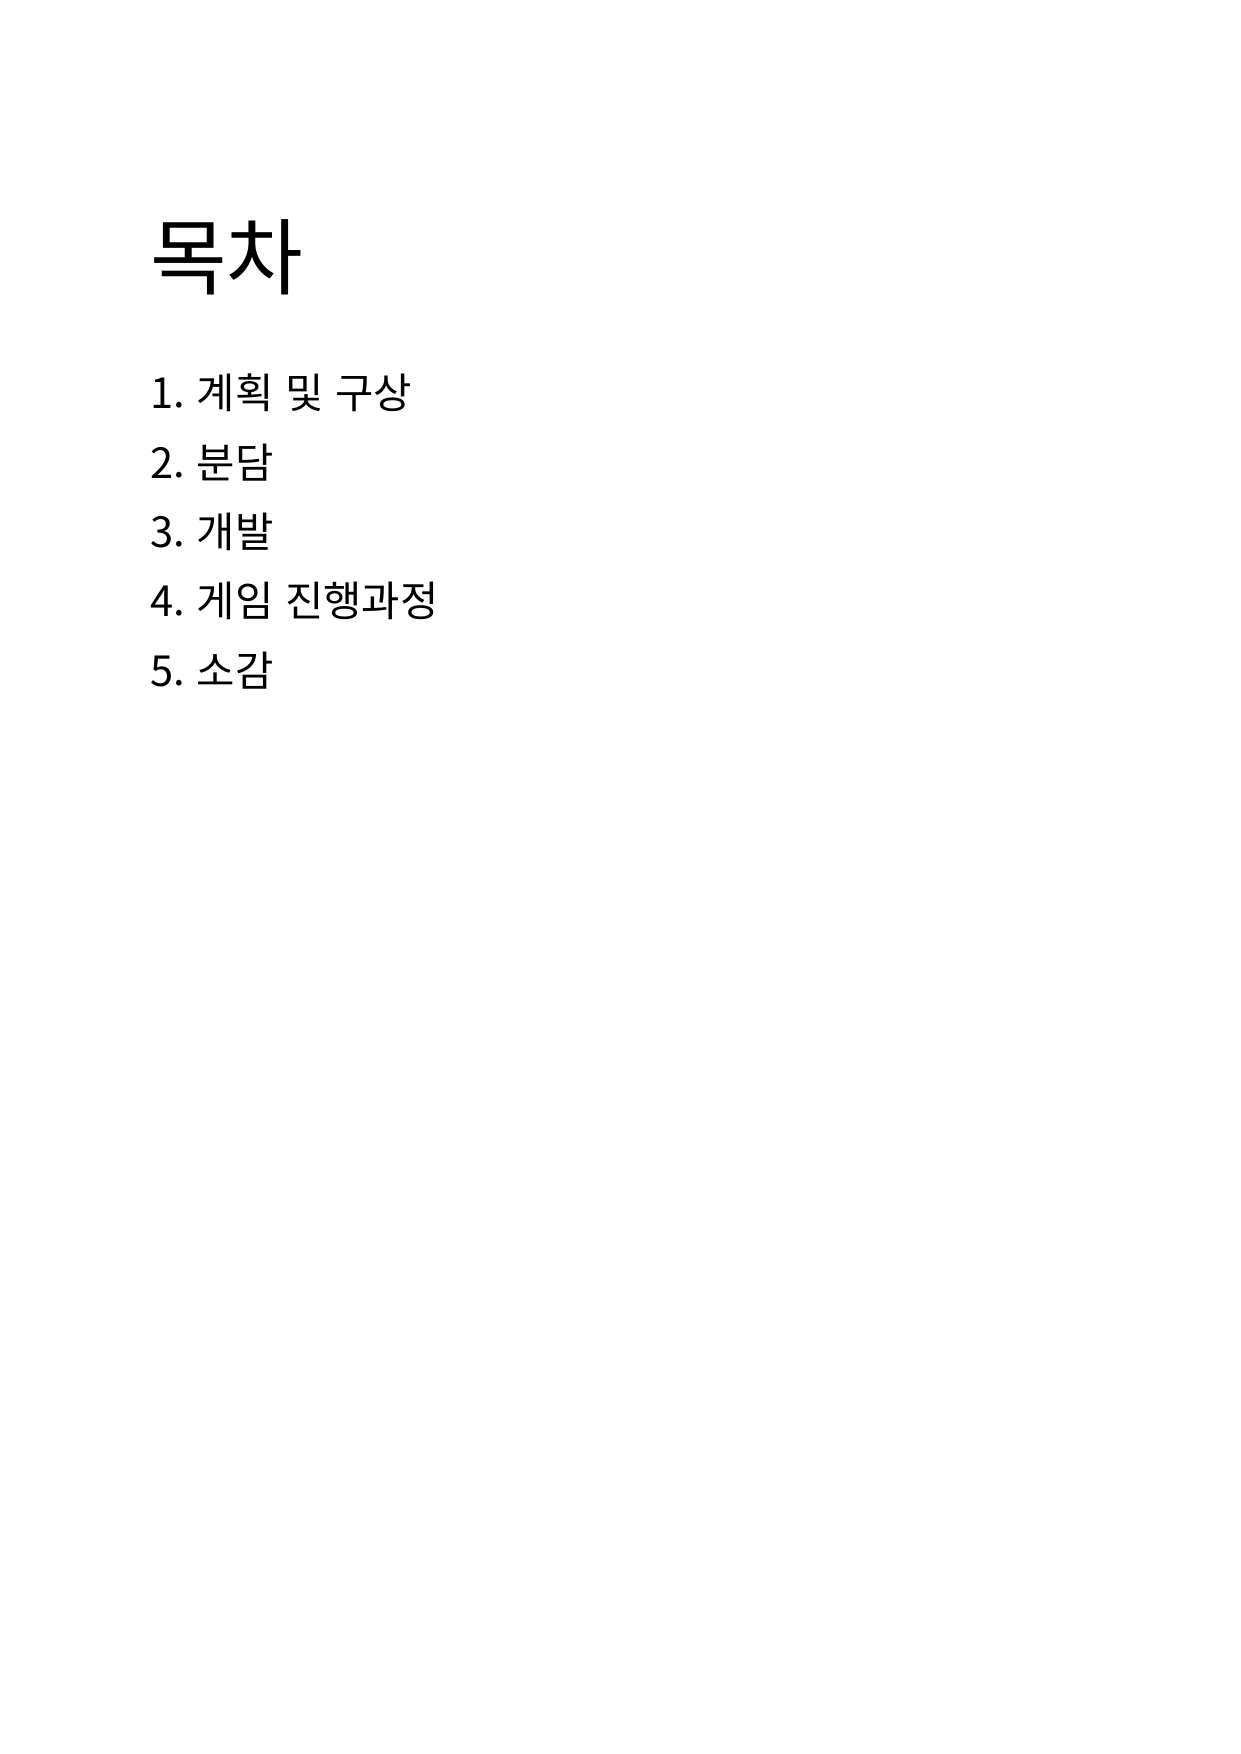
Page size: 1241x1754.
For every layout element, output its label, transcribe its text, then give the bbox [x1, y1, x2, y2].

text 목차 [150, 192, 1090, 312]
text 1. 계획 및 구상 [150, 361, 1090, 421]
text 5. 소감 [150, 638, 1090, 698]
text 4. 게임 진행과정 [150, 568, 1090, 629]
text 3. 개발 [150, 499, 1090, 559]
text 2. 분담 [150, 430, 1090, 490]
